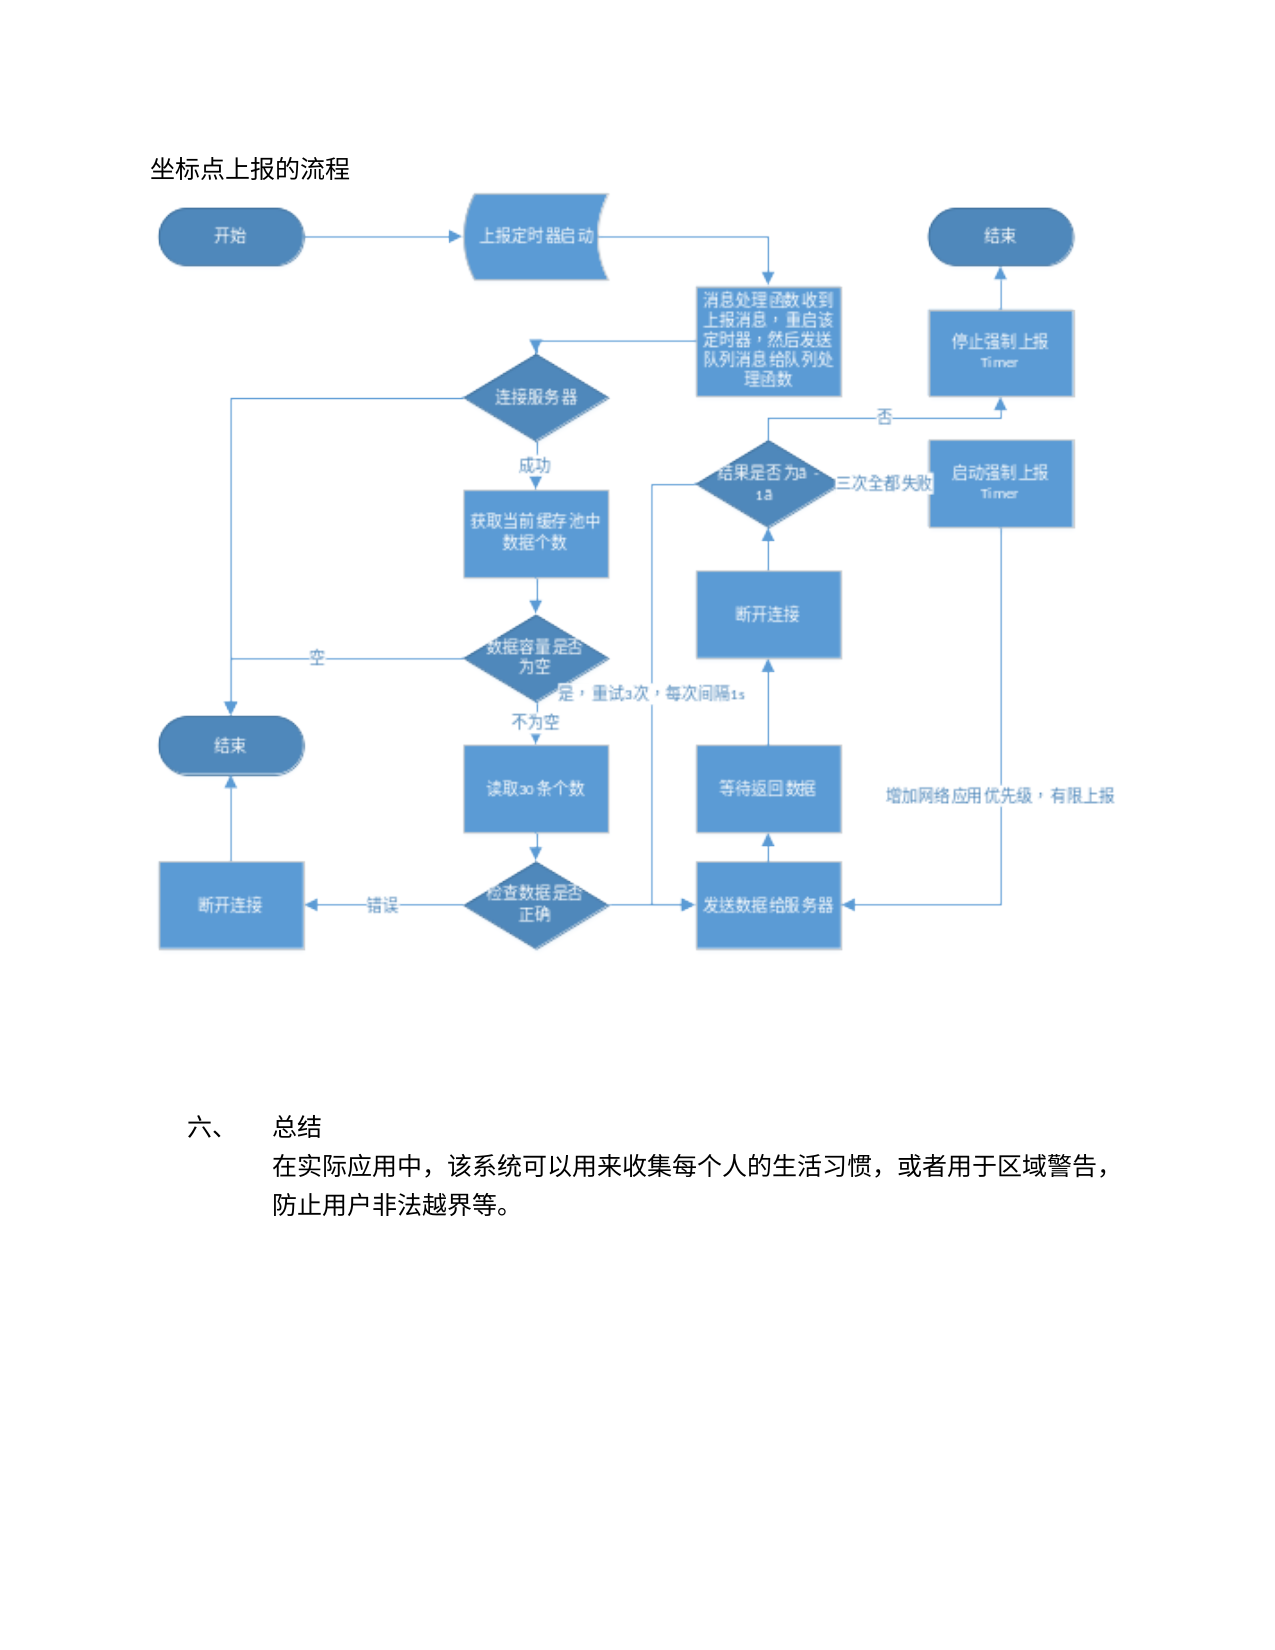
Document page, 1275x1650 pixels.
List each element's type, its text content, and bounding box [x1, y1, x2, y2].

list 在实际应用中，该系统可以用来收集每个人的生活习惯，或者用于区域警告，防止用户非法越界等。 [272, 1147, 1125, 1222]
text 坐标点上报的流程 [150, 150, 1125, 959]
list 总结 [187, 1108, 1125, 1144]
